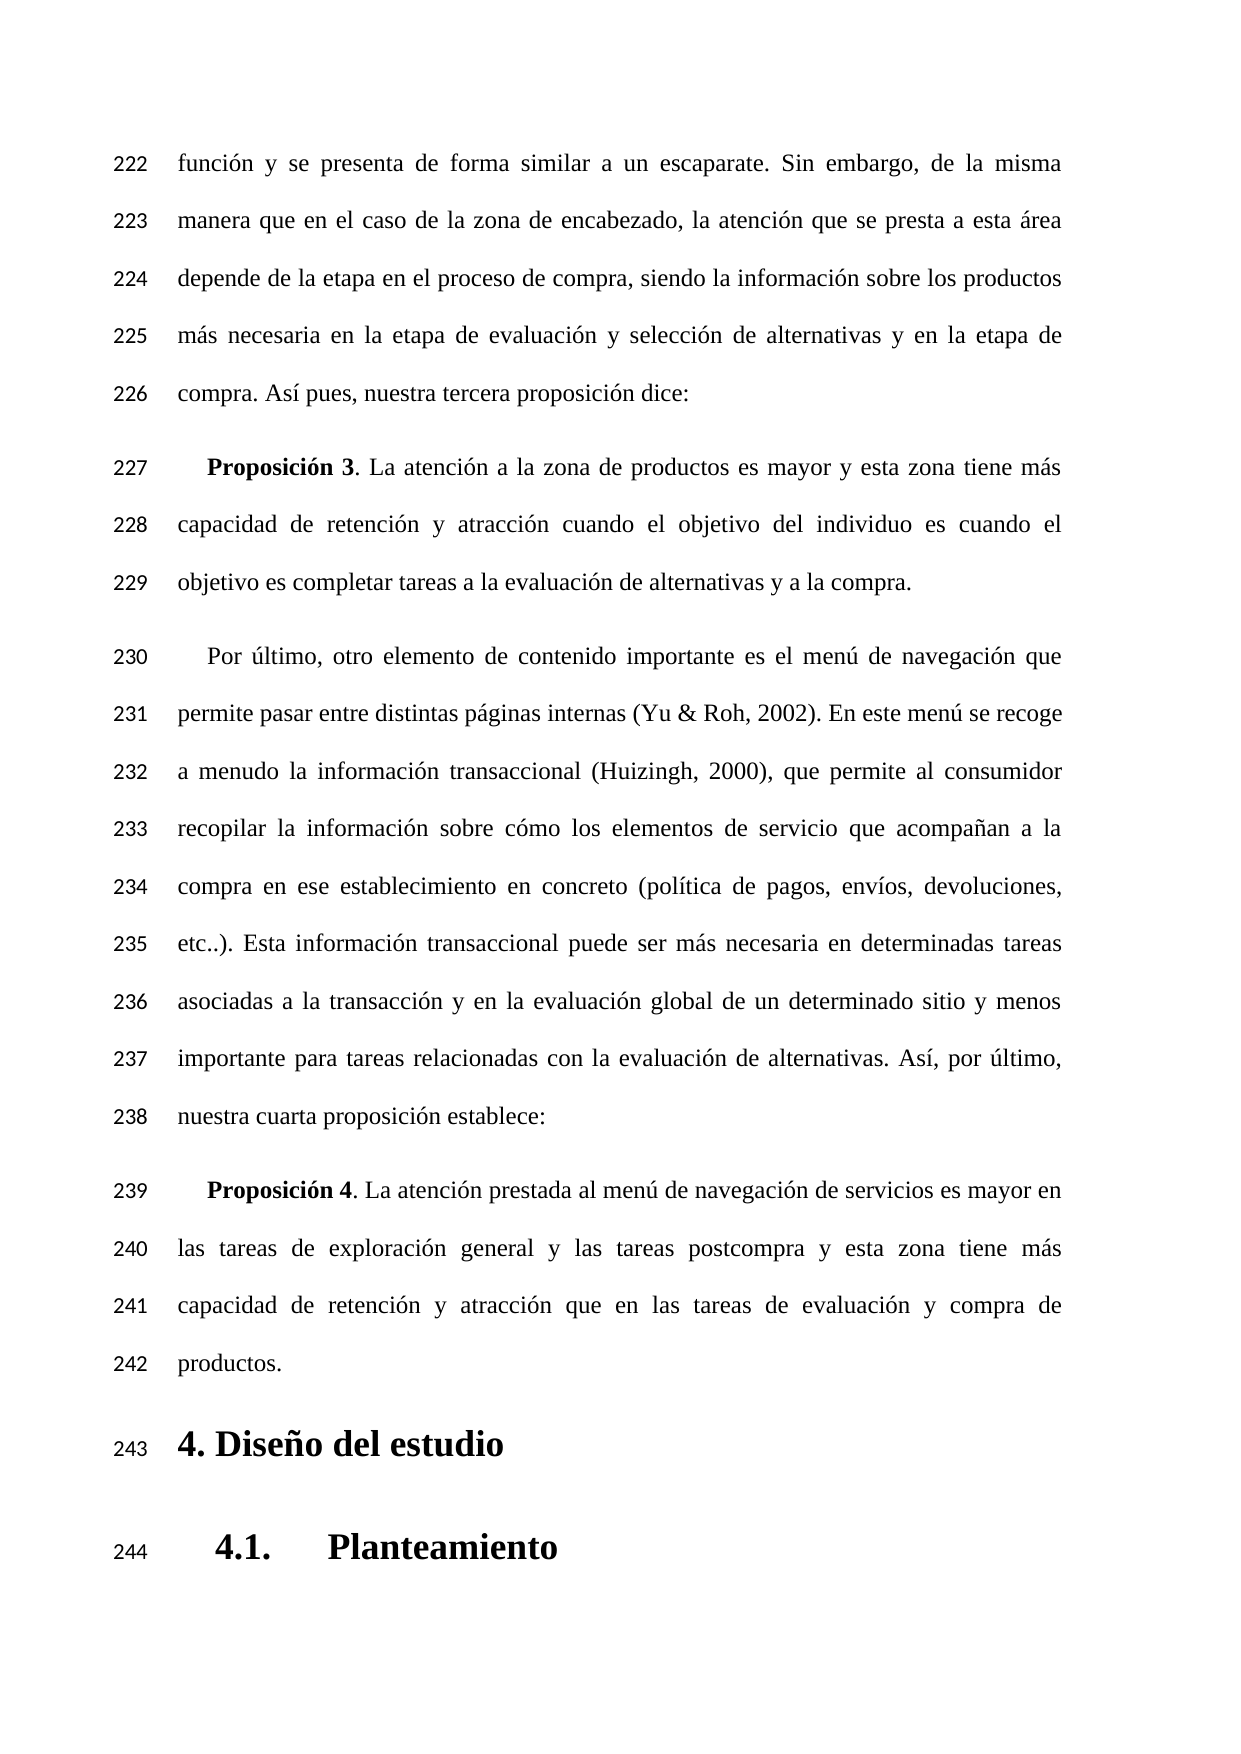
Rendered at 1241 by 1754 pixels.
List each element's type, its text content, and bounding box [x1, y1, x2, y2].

text Proposición 4. La atención prestada al menú de navegación de servicios es mayor en las tareas de exploración general y las tareas postcompra y esta zona tiene más capacidad de retención y atracción que en las tareas de evaluación y compra de productos. [177, 1175, 1063, 1376]
subtitle Planteamiento [215, 1525, 1063, 1568]
text Por último, otro elemento de contenido importante es el menú de navegación que permite pasar entre distintas páginas internas (Yu & Roh, 2002). En este menú se recoge a menudo la información transaccional (Huizingh, 2000), que permite al consumidor recopilar la información sobre cómo los elementos de servicio que acompañan a la compra en ese establecimiento en concreto (política de pagos, envíos, devoluciones, etc..). Esta información transaccional puede ser más necesaria en determinadas tareas asociadas a la transacción y en la evaluación global de un determinado sitio y menos importante para tareas relacionadas con la evaluación de alternativas. Así, por último, nuestra cuarta proposición establece: [177, 641, 1063, 1130]
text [177, 148, 1063, 406]
subtitle Diseño del estudio [177, 1422, 1063, 1465]
text Proposición 3. La atención a la zona de productos es mayor y esta zona tiene más capacidad de retención y atracción cuando el objetivo del individuo es cuando el objetivo es completar tareas a la evaluación de alternativas y a la compra. [177, 452, 1063, 596]
